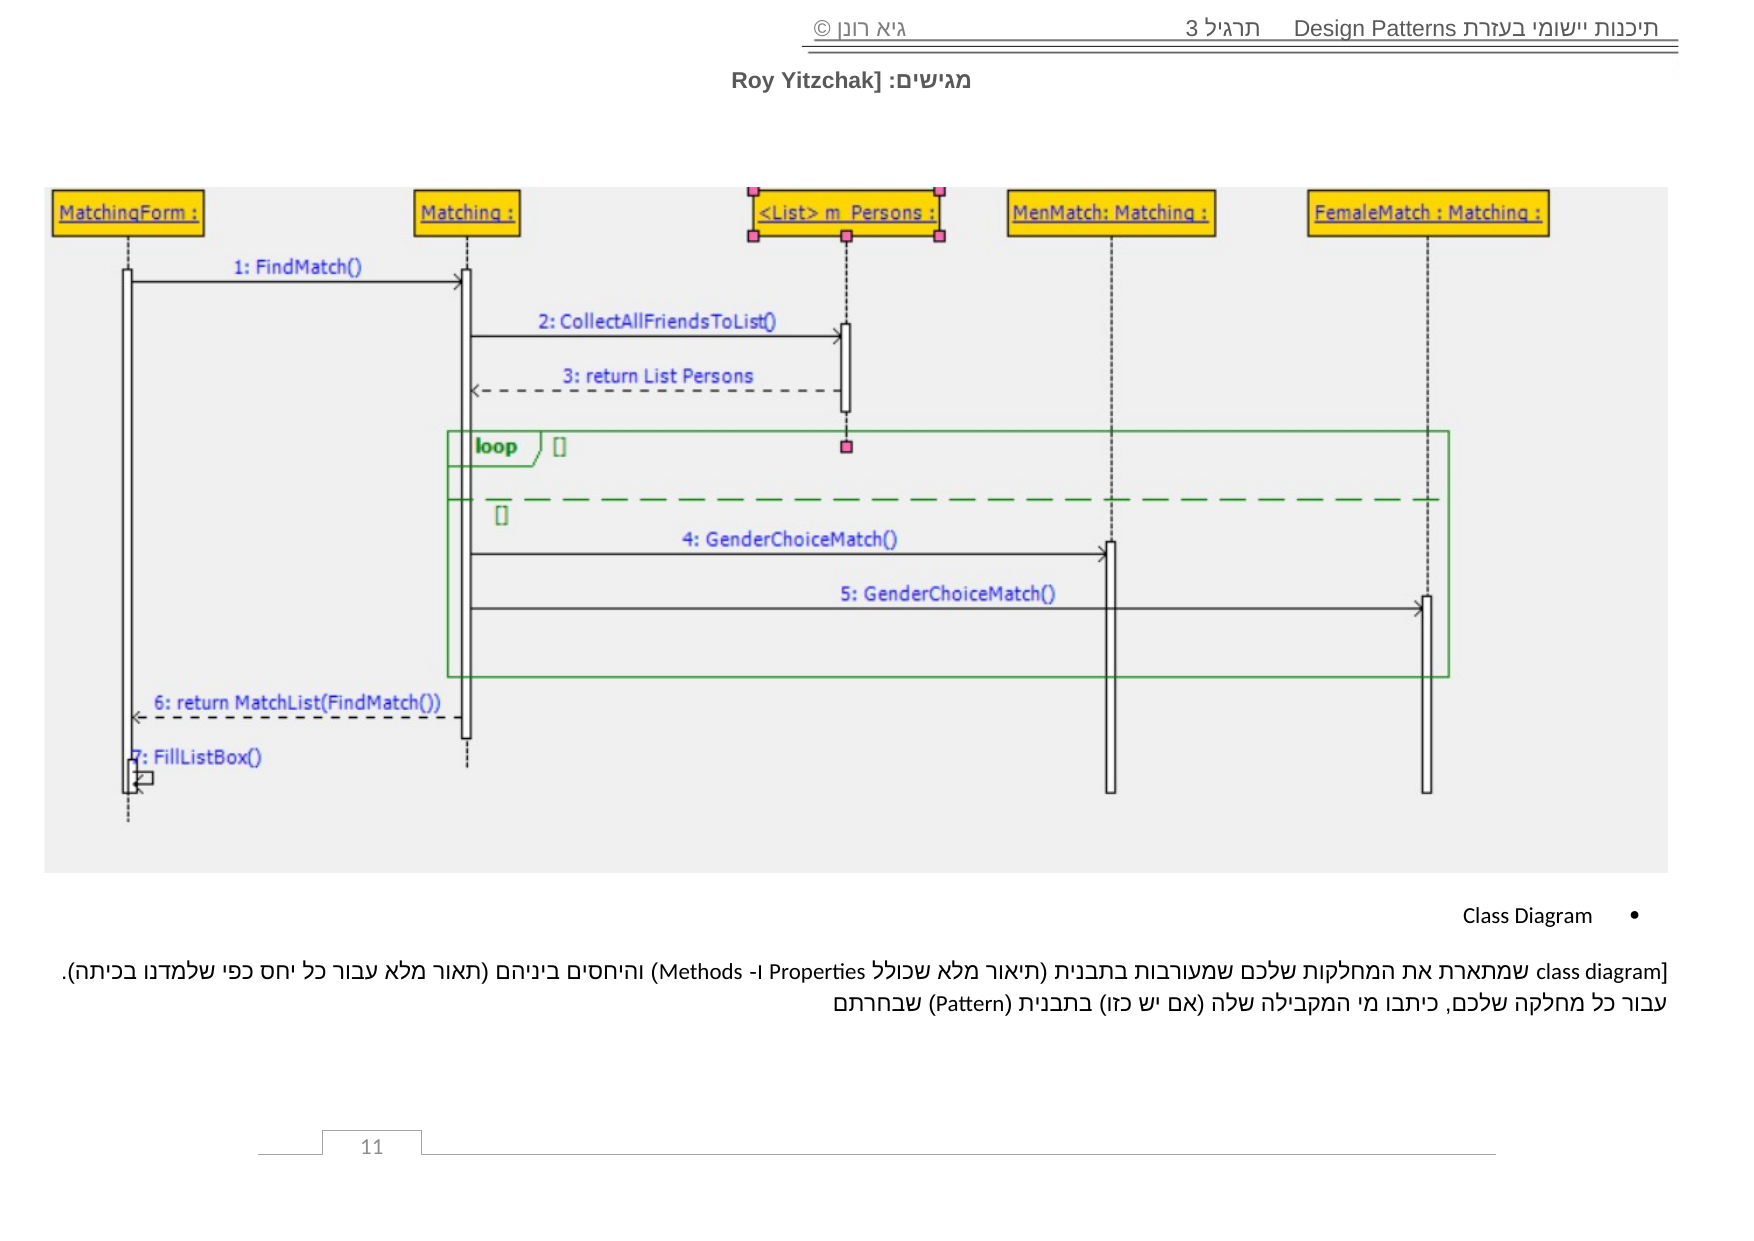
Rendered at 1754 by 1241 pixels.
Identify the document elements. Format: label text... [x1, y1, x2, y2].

text [class diagram שמתארת את המחלקות שלכם שמעורבות בתבנית (תיאור מלא שכולל Properties ו- Methods) והיחסים ביניהם (תאור מלא עבור כל יחס כפי שלמדנו בכיתה). עבור כל מחלקה שלכם, כיתבו מי המקבילה שלה (אם יש כזו) בתבנית (Pattern) שבחרתם [44, 957, 1668, 1017]
picture [44, 187, 1668, 873]
picture [801, 0, 1679, 104]
list Class Diagram [44, 901, 1631, 929]
